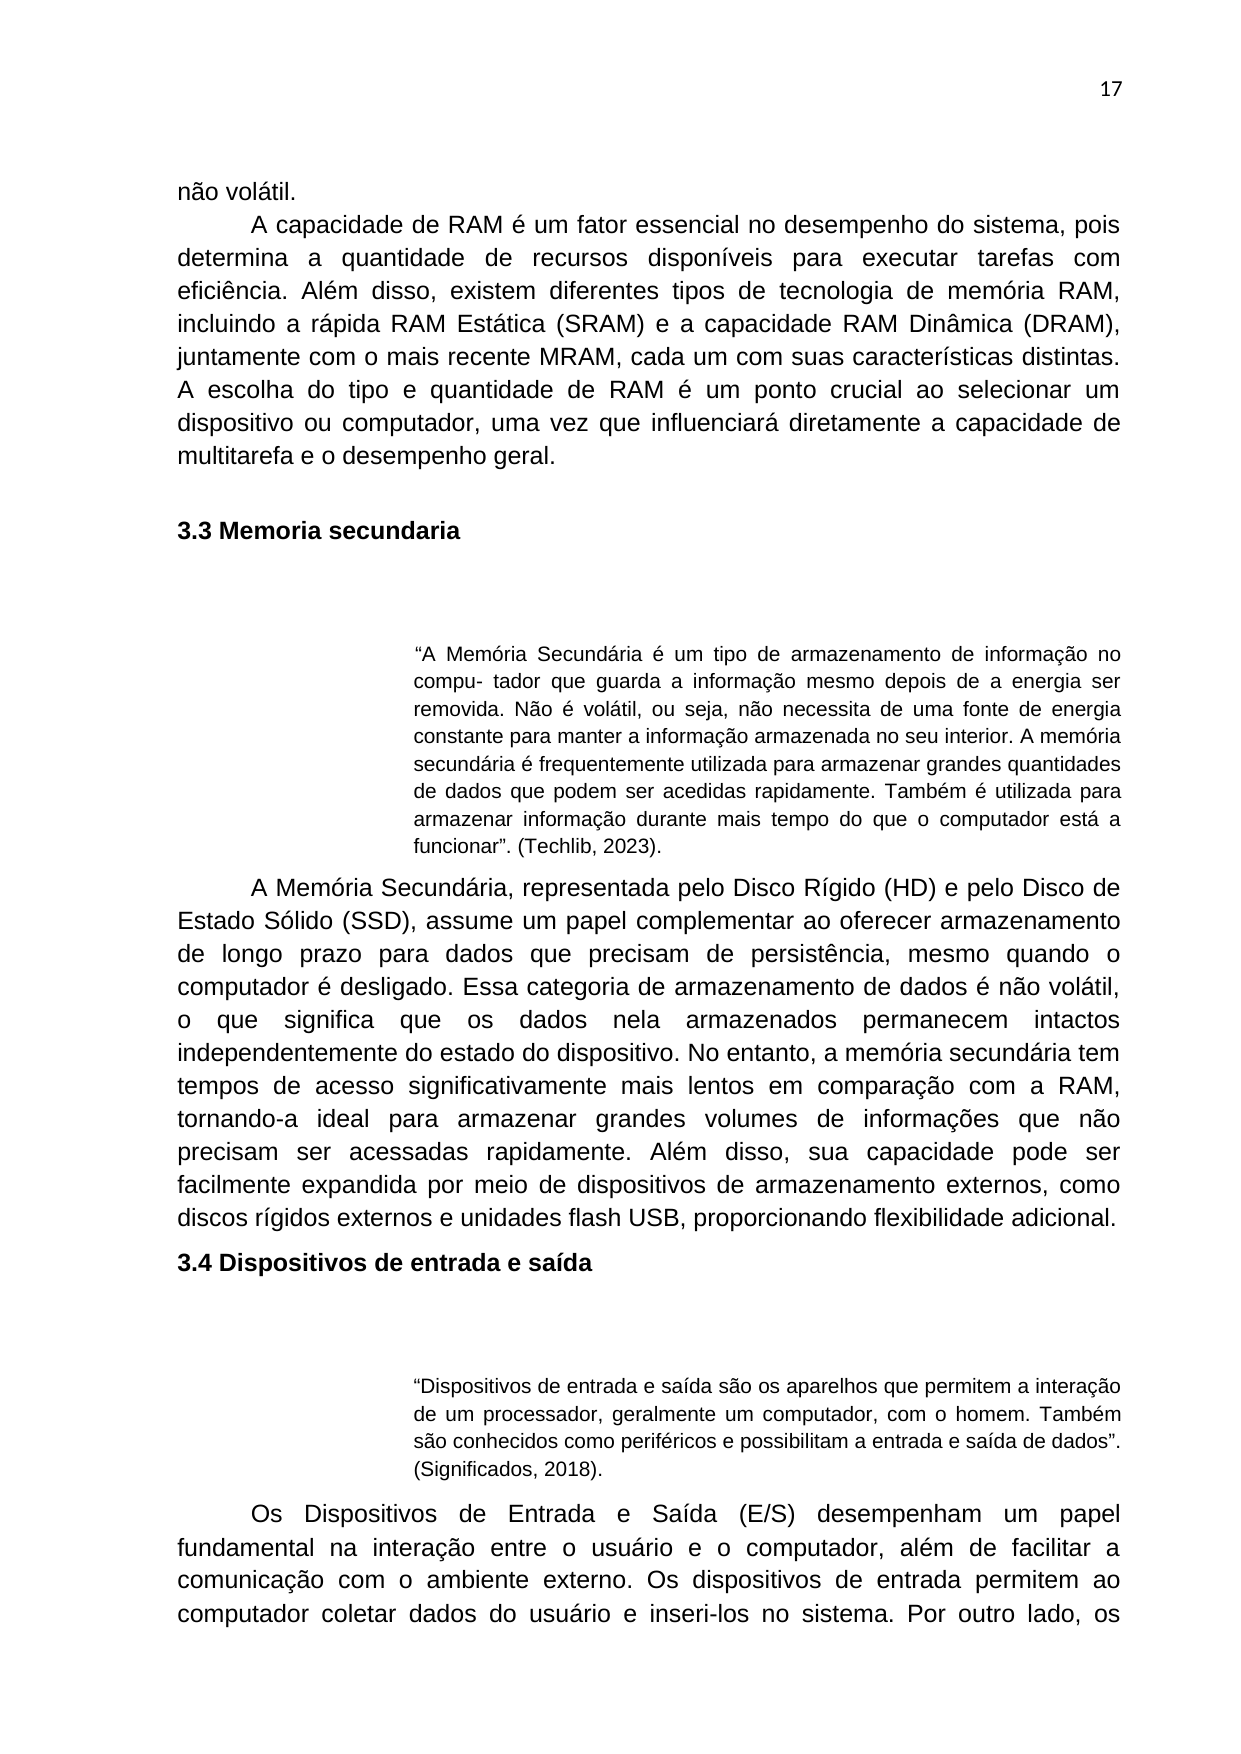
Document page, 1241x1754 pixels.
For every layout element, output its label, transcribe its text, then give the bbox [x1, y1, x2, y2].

subtitle 3.3 Memoria secundaria [177, 516, 1122, 544]
text A Memória Secundária, representada pelo Disco Rígido (HD) e pelo Disco de Estado Sólido (SSD), assume um papel complementar ao oferecer armazenamento de longo prazo para dados que precisam de persistência, mesmo quando o computador é desligado. Essa categoria de armazenamento de dados é não volátil, o que significa que os dados nela armazenados permanecem intactos independentemente do estado do dispositivo. No entanto, a memória secundária tem tempos de acesso significativamente mais lentos em comparação com a RAM, tornando-a ideal para armazenar grandes volumes de informações que não precisam ser acessadas rapidamente. Além disso, sua capacidade pode ser facilmente expandida por meio de dispositivos de armazenamento externos, como discos rígidos externos e unidades flash USB, proporcionando flexibilidade adicional. [177, 873, 1122, 1232]
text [177, 1499, 1122, 1627]
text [177, 177, 1122, 206]
text “A Memória Secundária é um tipo de armazenamento de informação no compu- tador que guarda a informação mesmo depois de a energia ser removida. Não é volátil, ou seja, não necessita de uma fonte de energia constante para manter a informação armazenada no seu interior. A memória secundária é frequentemente utilizada para armazenar grandes quantidades de dados que podem ser acedidas rapidamente. Também é utilizada para armazenar informação durante mais tempo do que o computador está a funcionar”. (Techlib, 2023). [413, 641, 1122, 858]
subtitle 3.4 Dispositivos de entrada e saída [177, 1248, 1008, 1277]
text “Dispositivos de entrada e saída são os aparelhos que permitem a interação de um processador, geralmente um computador, com o homem. Também são conhecidos como periféricos e possibilitam a entrada e saída de dados”. (Significados, 2018). [413, 1374, 1122, 1480]
text A capacidade de RAM é um fator essencial no desempenho do sistema, pois determina a quantidade de recursos disponíveis para executar tarefas com eficiência. Além disso, existem diferentes tipos de tecnologia de memória RAM, incluindo a rápida RAM Estática (SRAM) e a capacidade RAM Dinâmica (DRAM), juntamente com o mais recente MRAM, cada um com suas características distintas. A escolha do tipo e quantidade de RAM é um ponto crucial ao selecionar um dispositivo ou computador, uma vez que influenciará diretamente a capacidade de multitarefa e o desempenho geral. [177, 210, 1122, 470]
